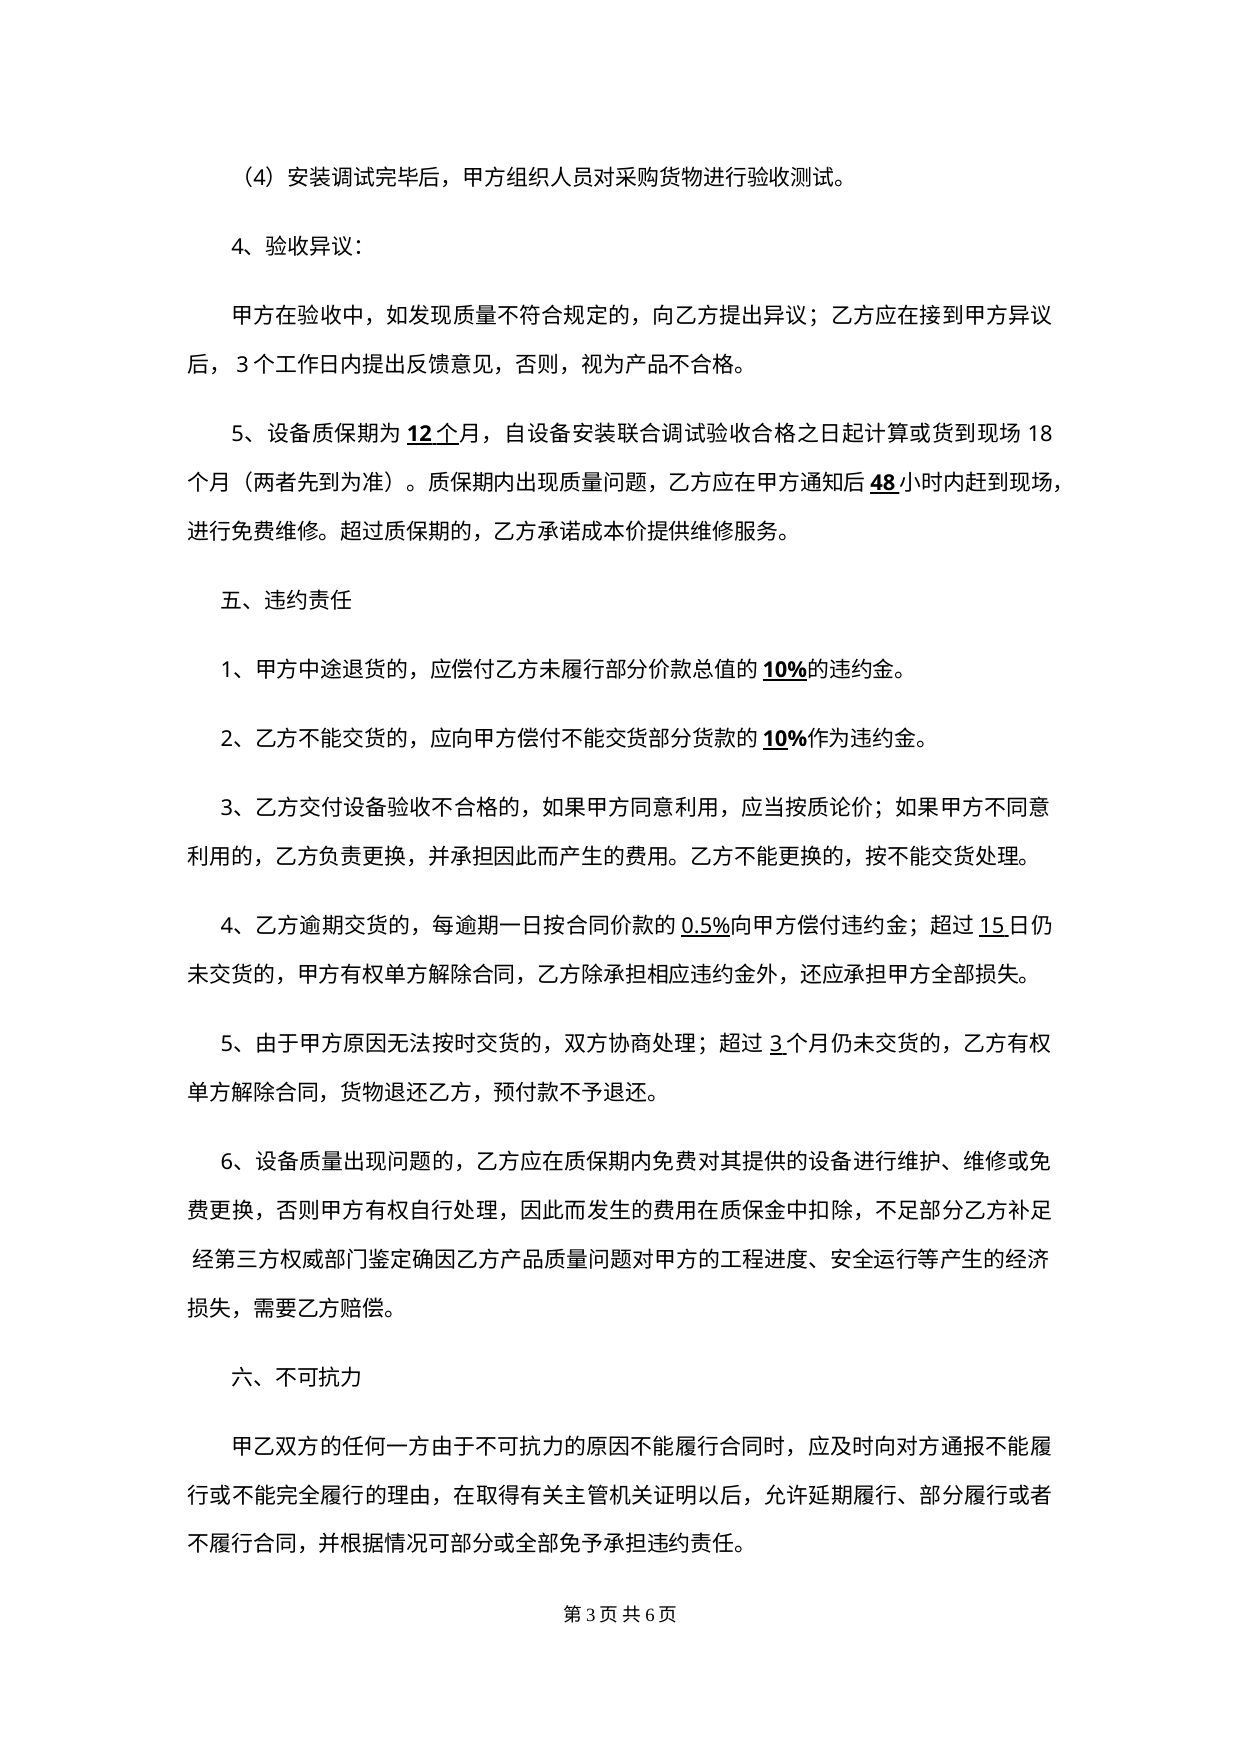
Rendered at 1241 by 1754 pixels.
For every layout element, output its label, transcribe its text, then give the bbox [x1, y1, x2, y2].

text 2、乙方不能交货的，应向甲方偿付不能交货部分货款的10%作为违约金。 [187, 721, 1053, 753]
text 甲乙双方的任何一方由于不可抗力的原因不能履行合同时，应及时向对方通报不能履行或不能完全履行的理由，在取得有关主管机关证明以后，允许延期履行、部分履行或者不履行合同，并根据情况可部分或全部免予承担违约责任。 [187, 1428, 1053, 1558]
text 4、乙方逾期交货的，每逾期一日按合同价款的0.5%向甲方偿付违约金；超过15日仍未交货的，甲方有权单方解除合同，乙方除承担相应违约金外，还应承担甲方全部损失。 [187, 908, 1053, 989]
text 3、乙方交付设备验收不合格的，如果甲方同意利用，应当按质论价；如果甲方不同意利用的，乙方负责更换，并承担因此而产生的费用。乙方不能更换的，按不能交货处理。 [187, 790, 1053, 871]
text 六、不可抗力 [187, 1359, 1053, 1392]
text 6、设备质量出现问题的，乙方应在质保期内免费对其提供的设备进行维护、维修或免费更换，否则甲方有权自行处理，因此而发生的费用在质保金中扣除，不足部分乙方补足。 经第三方权威部门鉴定确因乙方产品质量问题对甲方的工程进度、安全运行等产生的经济损失，需要乙方赔偿。 [187, 1144, 1053, 1323]
text 甲方在验收中，如发现质量不符合规定的，向乙方提出异议；乙方应在接到甲方异议后， 3个工作日内提出反馈意见，否则，视为产品不合格。 [187, 298, 1053, 379]
text 1、甲方中途退货的，应偿付乙方未履行部分价款总值的10%的违约金。 [187, 652, 1053, 684]
text 5、设备质保期为12个月，自设备安装联合调试验收合格之日起计算或货到现场18个月（两者先到为准）。质保期内出现质量问题，乙方应在甲方通知后48小时内赶到现场，进行免费维修。超过质保期的，乙方承诺成本价提供维修服务。 [187, 416, 1053, 546]
text 5、由于甲方原因无法按时交货的，双方协商处理；超过3个月仍未交货的，乙方有权单方解除合同，货物退还乙方，预付款不予退还。 [187, 1026, 1053, 1107]
text 4、验收异议： [187, 229, 1053, 261]
text （4）安装调试完毕后，甲方组织人员对采购货物进行验收测试。 [187, 160, 1053, 192]
text 五、违约责任 [187, 583, 1053, 615]
